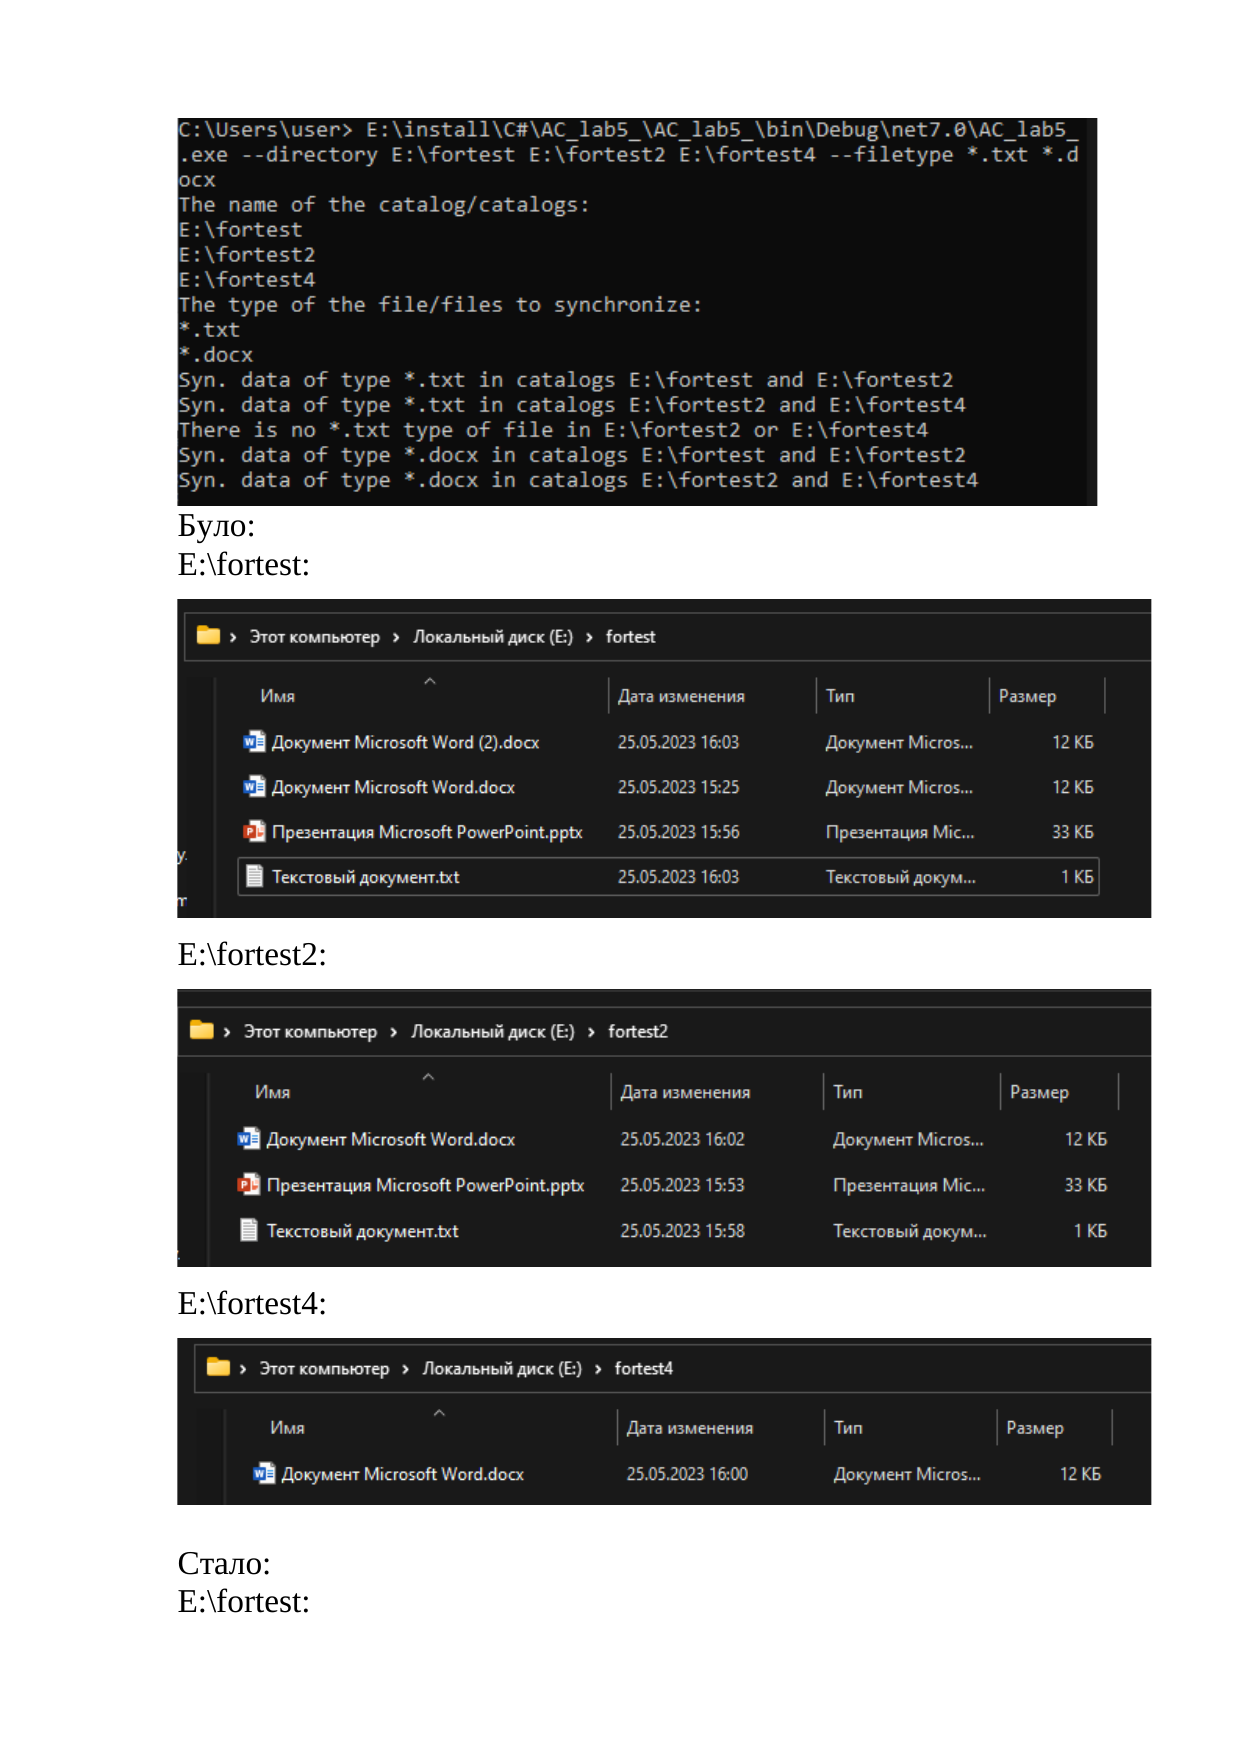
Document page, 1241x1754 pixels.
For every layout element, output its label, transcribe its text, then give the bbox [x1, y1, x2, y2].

text E:\fortest: [177, 544, 1152, 582]
text E:\fortest: [177, 1581, 1152, 1620]
text E:\fortest2: [177, 934, 1152, 973]
text Стало: [177, 1543, 1152, 1581]
text E:\fortest4: [177, 1283, 1152, 1321]
picture [177, 599, 1152, 918]
picture [177, 118, 1098, 506]
picture [177, 1338, 1152, 1505]
picture [177, 989, 1152, 1267]
text Було: [177, 506, 1152, 544]
